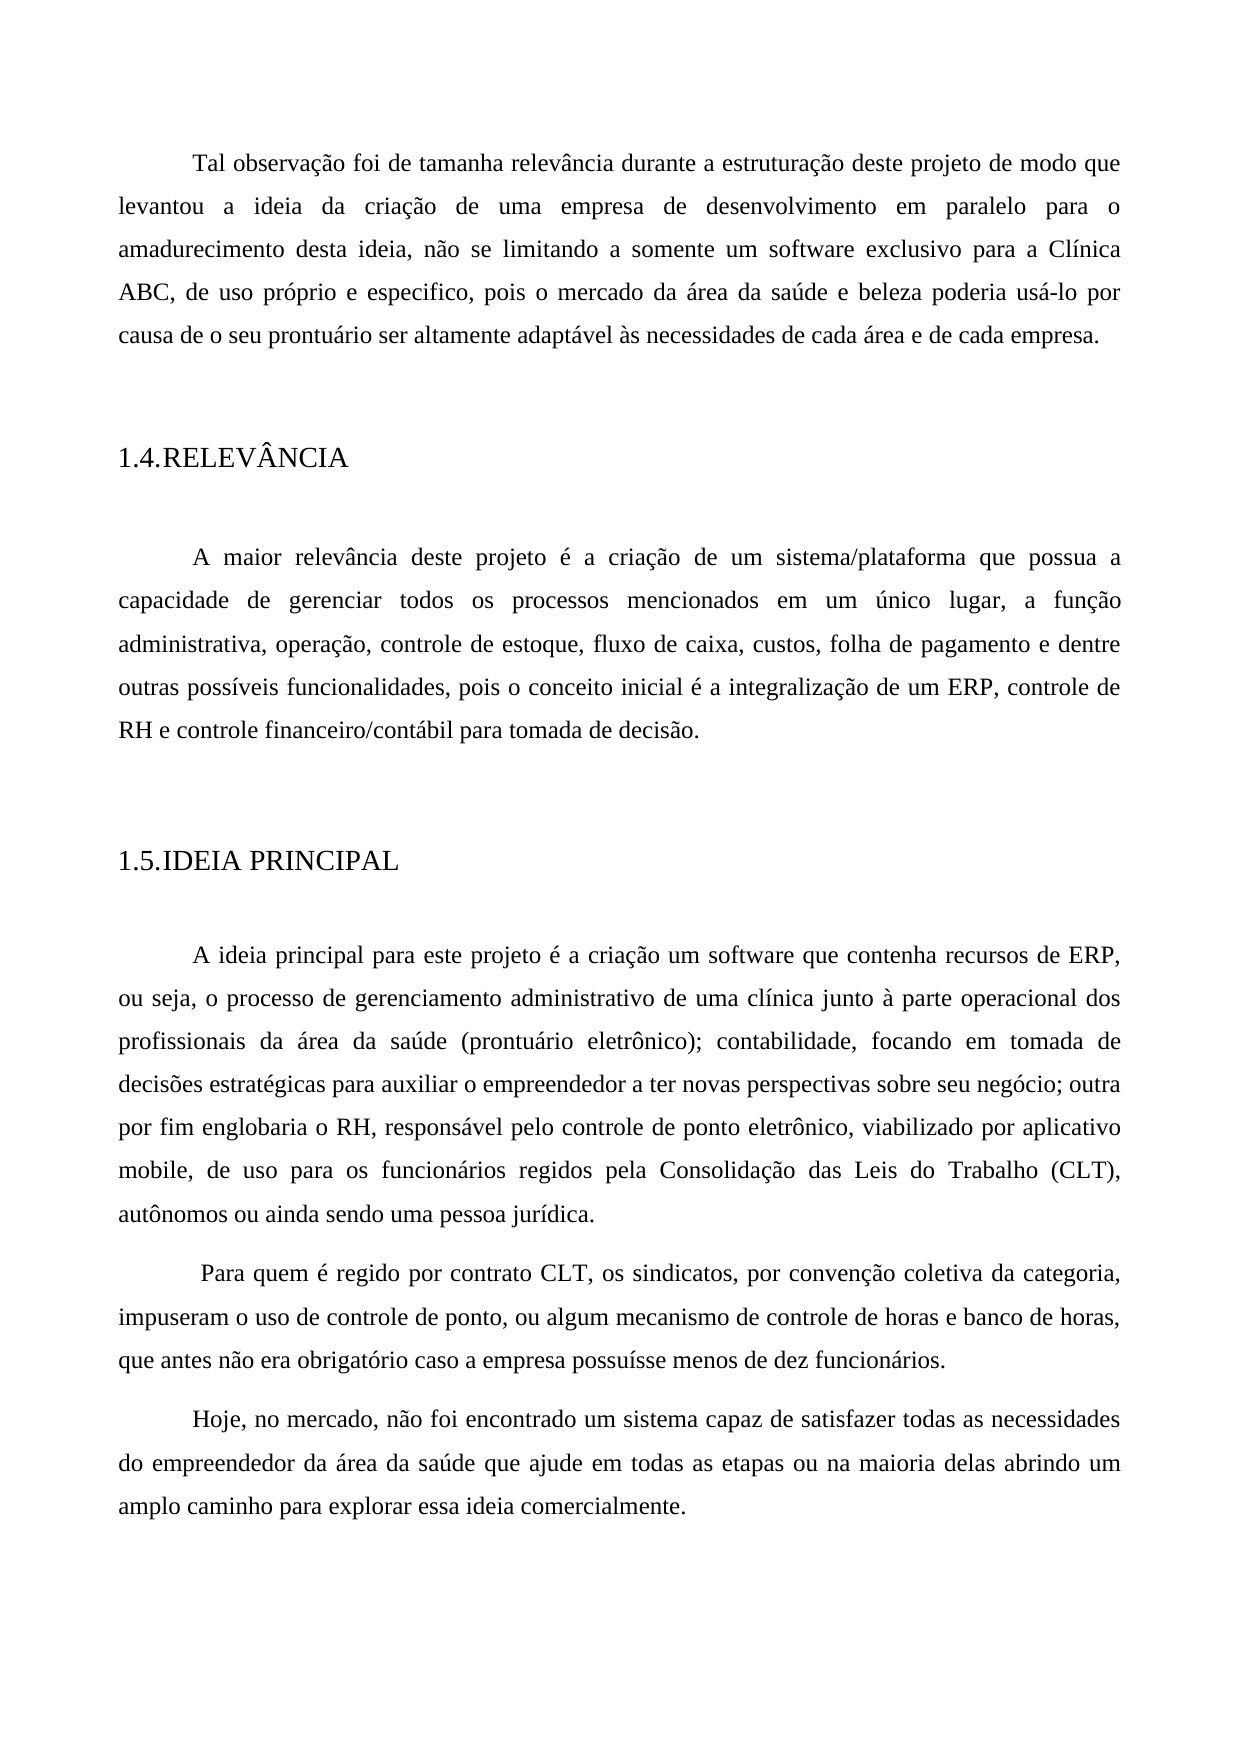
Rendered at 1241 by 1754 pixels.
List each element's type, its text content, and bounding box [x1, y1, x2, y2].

text A maior relevância deste projeto é a criação de um sistema/plataforma que possua a capacidade de gerenciar todos os processos mencionados em um único lugar, a função administrativa, operação, controle de estoque, fluxo de caixa, custos, folha de pagamento e dentre outras possíveis funcionalidades, pois o conceito inicial é a integralização de um ERP, controle de RH e controle financeiro/contábil para tomada de decisão. [118, 542, 1122, 744]
subtitle RELEVÂNCIA [117, 440, 1122, 473]
text Para quem é regido por contrato CLT, os sindicatos, por convenção coletiva da categoria, impuseram o uso de controle de ponto, ou algum mecanismo de controle de horas e banco de horas, que antes não era obrigatório caso a empresa possuísse menos de dez funcionários. [118, 1258, 1122, 1373]
text A ideia principal para este projeto é a criação um software que contenha recursos de ERP, ou seja, o processo de gerenciamento administrativo de uma clínica junto à parte operacional dos profissionais da área da saúde (prontuário eletrônico); contabilidade, focando em tomada de decisões estratégicas para auxiliar o empreendedor a ter novas perspectivas sobre seu negócio; outra por fim englobaria o RH, responsável pelo controle de ponto eletrônico, viabilizado por aplicativo mobile, de uso para os funcionários regidos pela Consolidação das Leis do Trabalho (CLT), autônomos ou ainda sendo uma pessoa jurídica. [118, 940, 1122, 1227]
subtitle IDEIA PRINCIPAL [117, 843, 1122, 876]
text Hoje, no mercado, não foi encontrado um sistema capaz de satisfazer todas as necessidades do empreendedor da área da saúde que ajude em todas as etapas ou na maioria delas abrindo um amplo caminho para explorar essa ideia comercialmente. [118, 1404, 1122, 1519]
text Tal observação foi de tamanha relevância durante a estruturação deste projeto de modo que levantou a ideia da criação de uma empresa de desenvolvimento em paralelo para o amadurecimento desta ideia, não se limitando a somente um software exclusivo para a Clínica ABC, de uso próprio e especifico, pois o mercado da área da saúde e beleza poderia usá-lo por causa de o seu prontuário ser altamente adaptável às necessidades de cada área e de cada empresa. [118, 148, 1122, 349]
